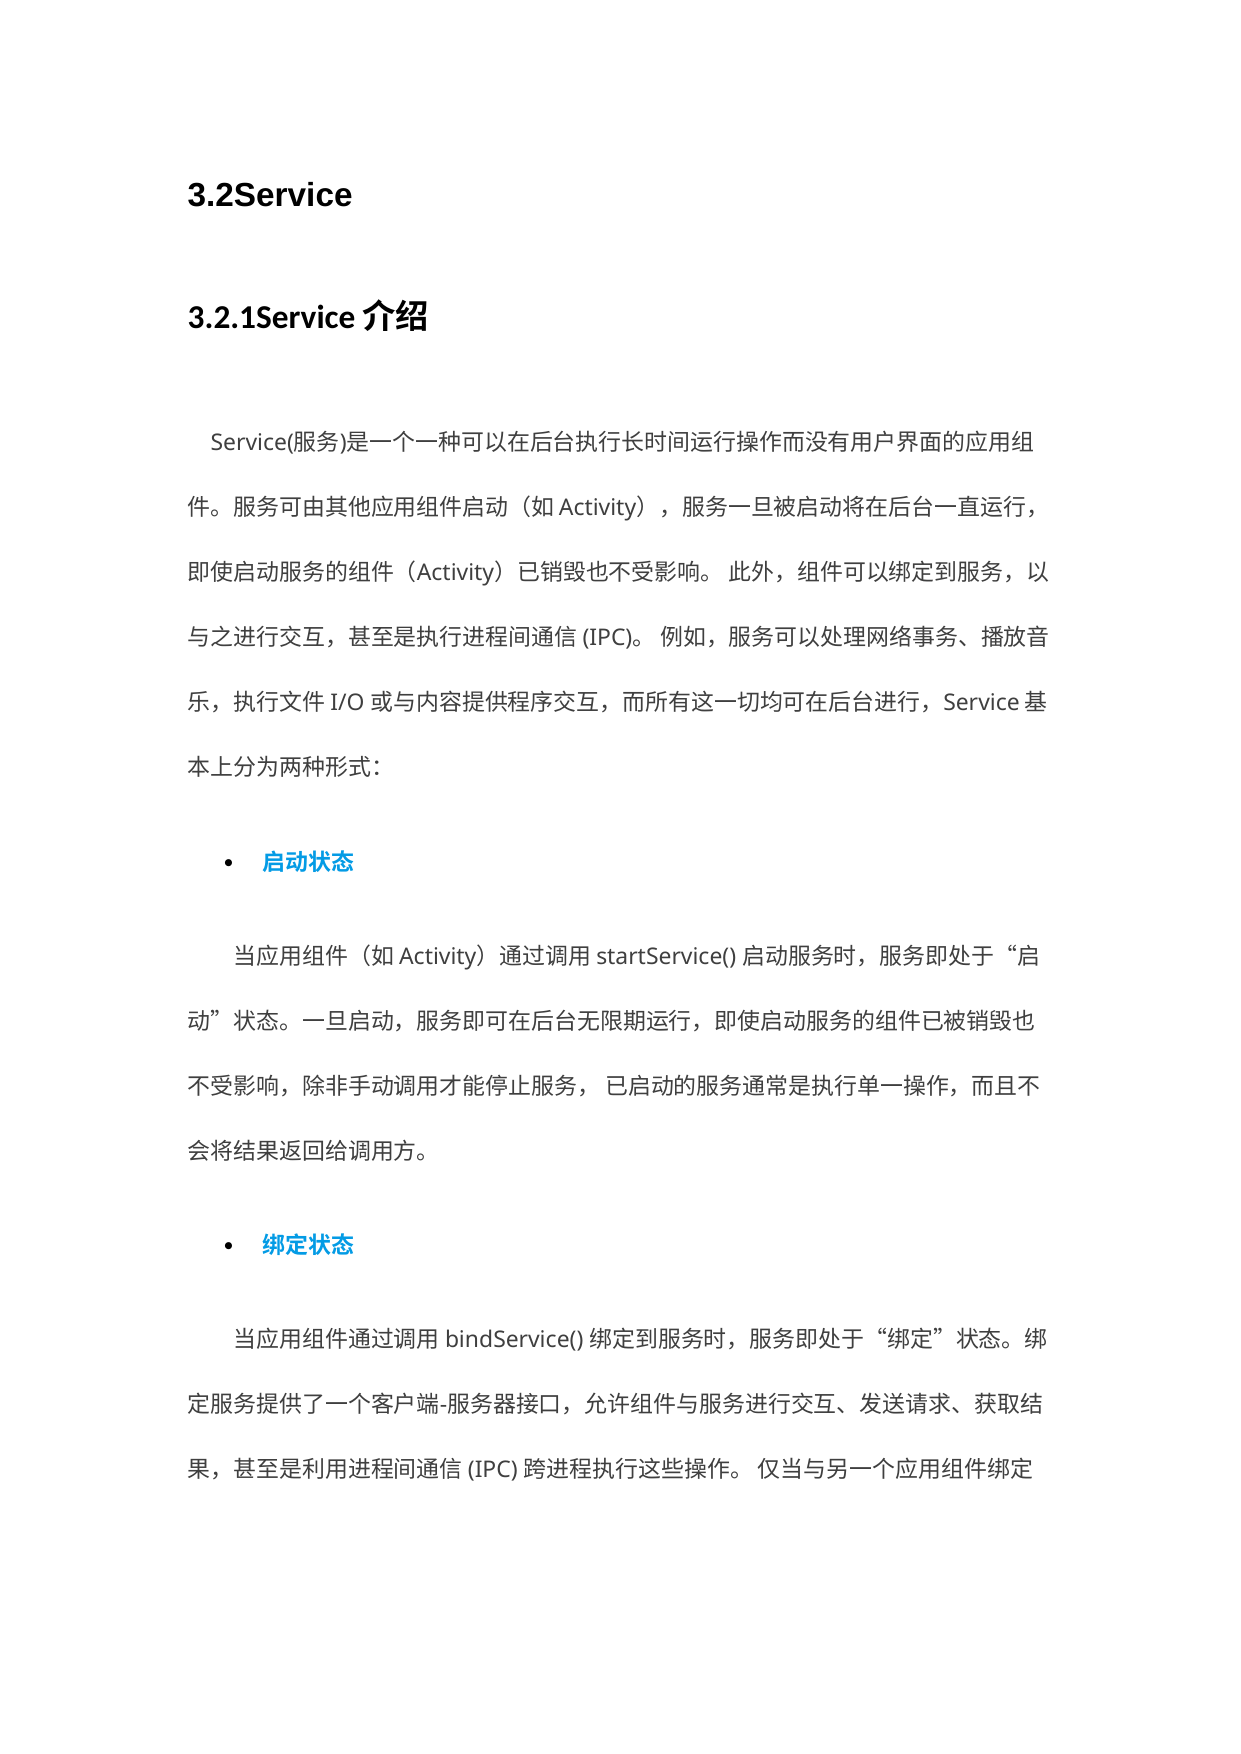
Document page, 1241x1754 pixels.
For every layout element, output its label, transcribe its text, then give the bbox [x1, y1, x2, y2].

text 当应用组件（如 Activity）通过调用 startService() 启动服务时，服务即处于“启动”状态。一旦启动，服务即可在后台无限期运行，即使启动服务的组件已被销毁也不受影响，除非手动调用才能停止服务， 已启动的服务通常是执行单一操作，而且不会将结果返回给调用方。 [187, 922, 1053, 1182]
text Service(服务)是一个一种可以在后台执行长时间运行操作而没有用户界面的应用组件。服务可由其他应用组件启动（如Activity），服务一旦被启动将在后台一直运行，即使启动服务的组件（Activity）已销毁也不受影响。 此外，组件可以绑定到服务，以与之进行交互，甚至是执行进程间通信 (IPC)。 例如，服务可以处理网络事务、播放音乐，执行文件 I/O 或与内容提供程序交互，而所有这一切均可在后台进行，Service基本上分为两种形式： [187, 408, 1053, 798]
subtitle 3.2Service [187, 162, 1053, 227]
list 启动状态 [225, 828, 1053, 893]
list 绑定状态 [225, 1211, 1053, 1276]
subtitle 3.2.1Service介绍 [187, 282, 1053, 347]
